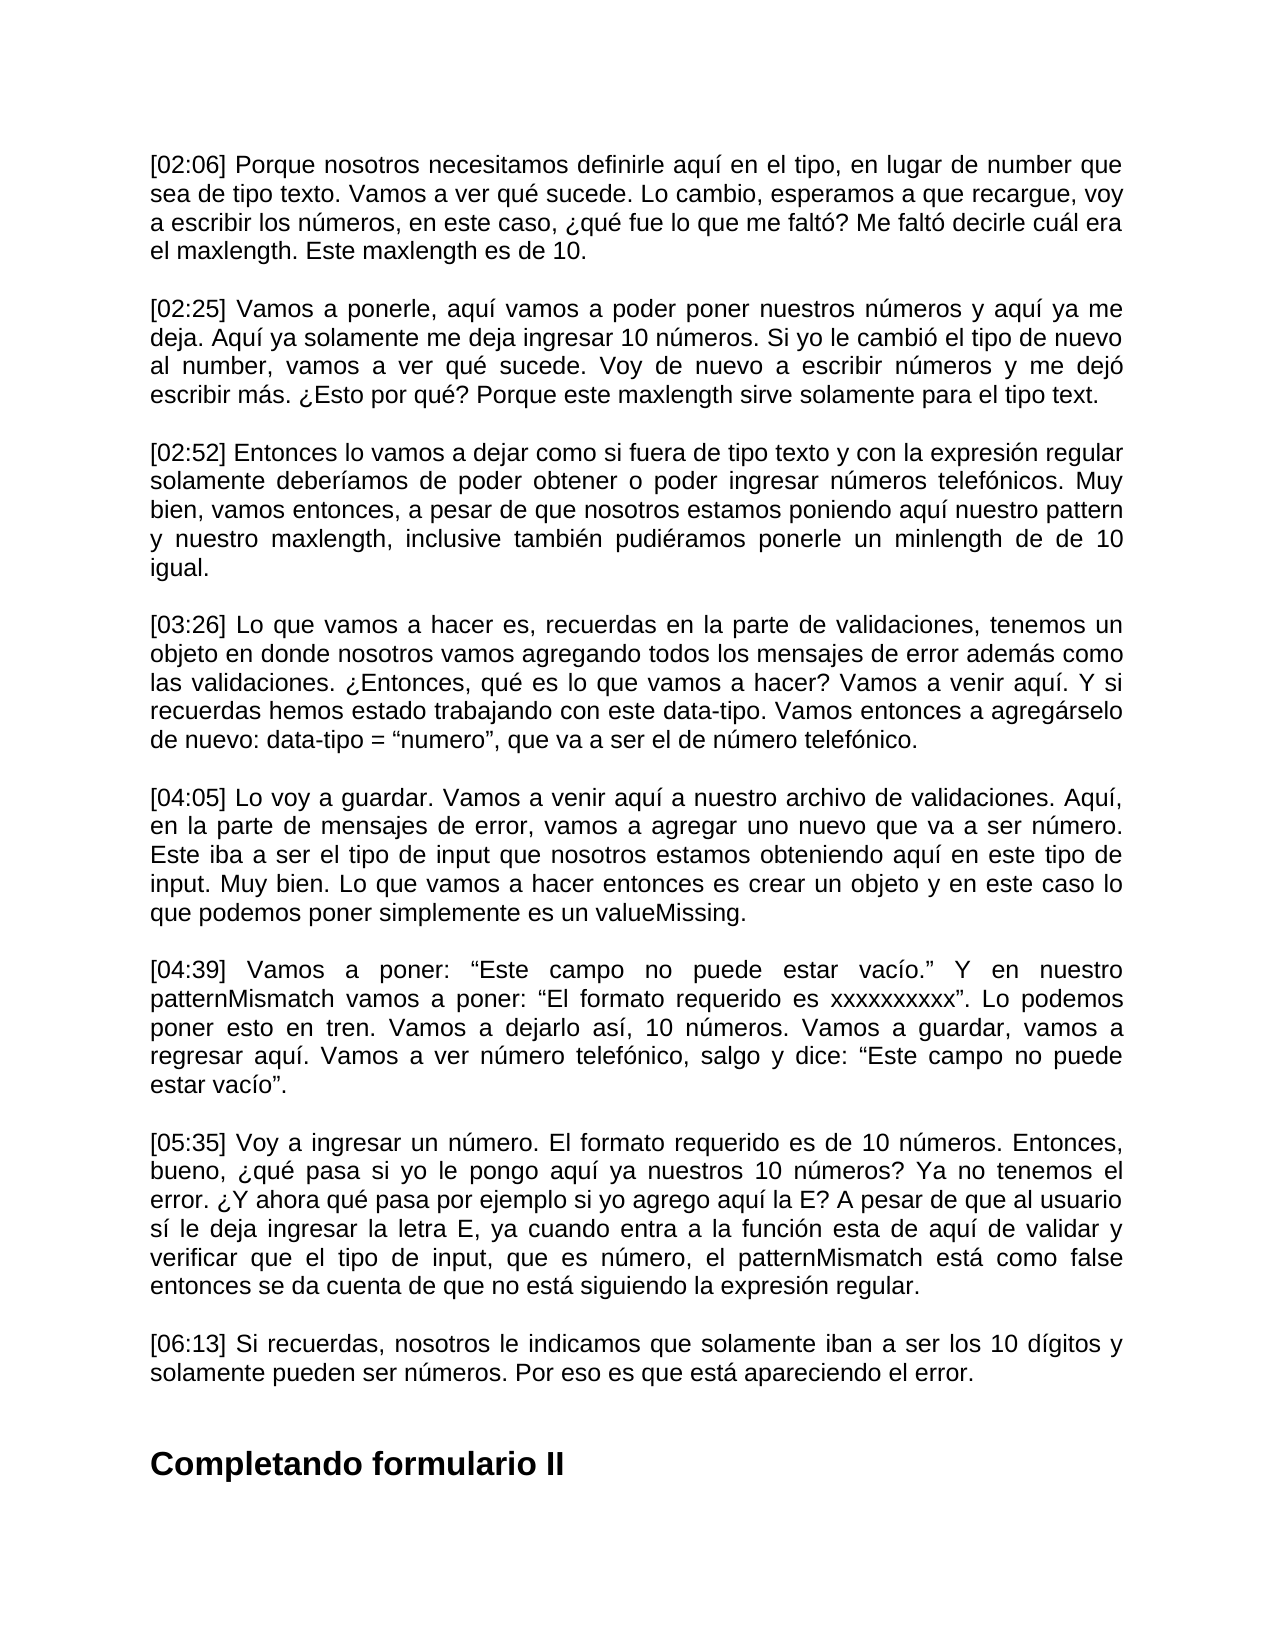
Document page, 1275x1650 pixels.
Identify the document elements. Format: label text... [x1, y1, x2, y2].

text [02:06] Porque nosotros necesitamos definirle aquí en el tipo, en lugar de number que sea de tipo texto. Vamos a ver qué sucede. Lo cambio, esperamos a que recargue, voy a escribir los números, en este caso, ¿qué fue lo que me faltó? Me faltó decirle cuál era el maxlength. Este maxlength es de 10. [150, 150, 1125, 265]
text [06:13] Si recuerdas, nosotros le indicamos que solamente iban a ser los 10 dígitos y solamente pueden ser números. Por eso es que está apareciendo el error. [150, 1329, 1125, 1386]
text [04:39] Vamos a poner: “Este campo no puede estar vacío.” Y en nuestro patternMismatch vamos a poner: “El formato requerido es xxxxxxxxxx”. Lo podemos poner esto en tren. Vamos a dejarlo así, 10 números. Vamos a guardar, vamos a regresar aquí. Vamos a ver número telefónico, salgo y dice: “Este campo no puede estar vacío”. [150, 955, 1125, 1099]
text [04:05] Lo voy a guardar. Vamos a venir aquí a nuestro archivo de validaciones. Aquí, en la parte de mensajes de error, vamos a agregar uno nuevo que va a ser número. Este iba a ser el tipo de input que nosotros estamos obteniendo aquí en este tipo de input. Muy bien. Lo que vamos a hacer entonces es crear un objeto y en este caso lo que podemos poner simplemente es un valueMissing. [150, 782, 1125, 926]
text Completando formulario II [150, 1444, 1125, 1482]
text [03:26] Lo que vamos a hacer es, recuerdas en la parte de validaciones, tenemos un objeto en donde nosotros vamos agregando todos los mensajes de error además como las validaciones. ¿Entonces, qué es lo que vamos a hacer? Vamos a venir aquí. Y si recuerdas hemos estado trabajando con este data-tipo. Vamos entonces a agregárselo de nuevo: data-tipo = “numero”, que va a ser el de número telefónico. [150, 610, 1125, 754]
text [02:52] Entonces lo vamos a dejar como si fuera de tipo texto y con la expresión regular solamente deberíamos de poder obtener o poder ingresar números telefónicos. Muy bien, vamos entonces, a pesar de que nosotros estamos poniendo aquí nuestro pattern y nuestro maxlength, inclusive también pudiéramos ponerle un minlength de de 10 igual. [150, 437, 1125, 581]
text [02:25] Vamos a ponerle, aquí vamos a poder poner nuestros números y aquí ya me deja. Aquí ya solamente me deja ingresar 10 números. Si yo le cambió el tipo de nuevo al number, vamos a ver qué sucede. Voy de nuevo a escribir números y me dejó escribir más. ¿Esto por qué? Porque este maxlength sirve solamente para el tipo text. [150, 294, 1125, 409]
text [05:35] Voy a ingresar un número. El formato requerido es de 10 números. Entonces, bueno, ¿qué pasa si yo le pongo aquí ya nuestros 10 números? Ya no tenemos el error. ¿Y ahora qué pasa por ejemplo si yo agrego aquí la E? A pesar de que al usuario sí le deja ingresar la letra E, ya cuando entra a la función esta de aquí de validar y verificar que el tipo de input, que es número, el patternMismatch está como false entonces se da cuenta de que no está siguiendo la expresión regular. [150, 1127, 1125, 1300]
